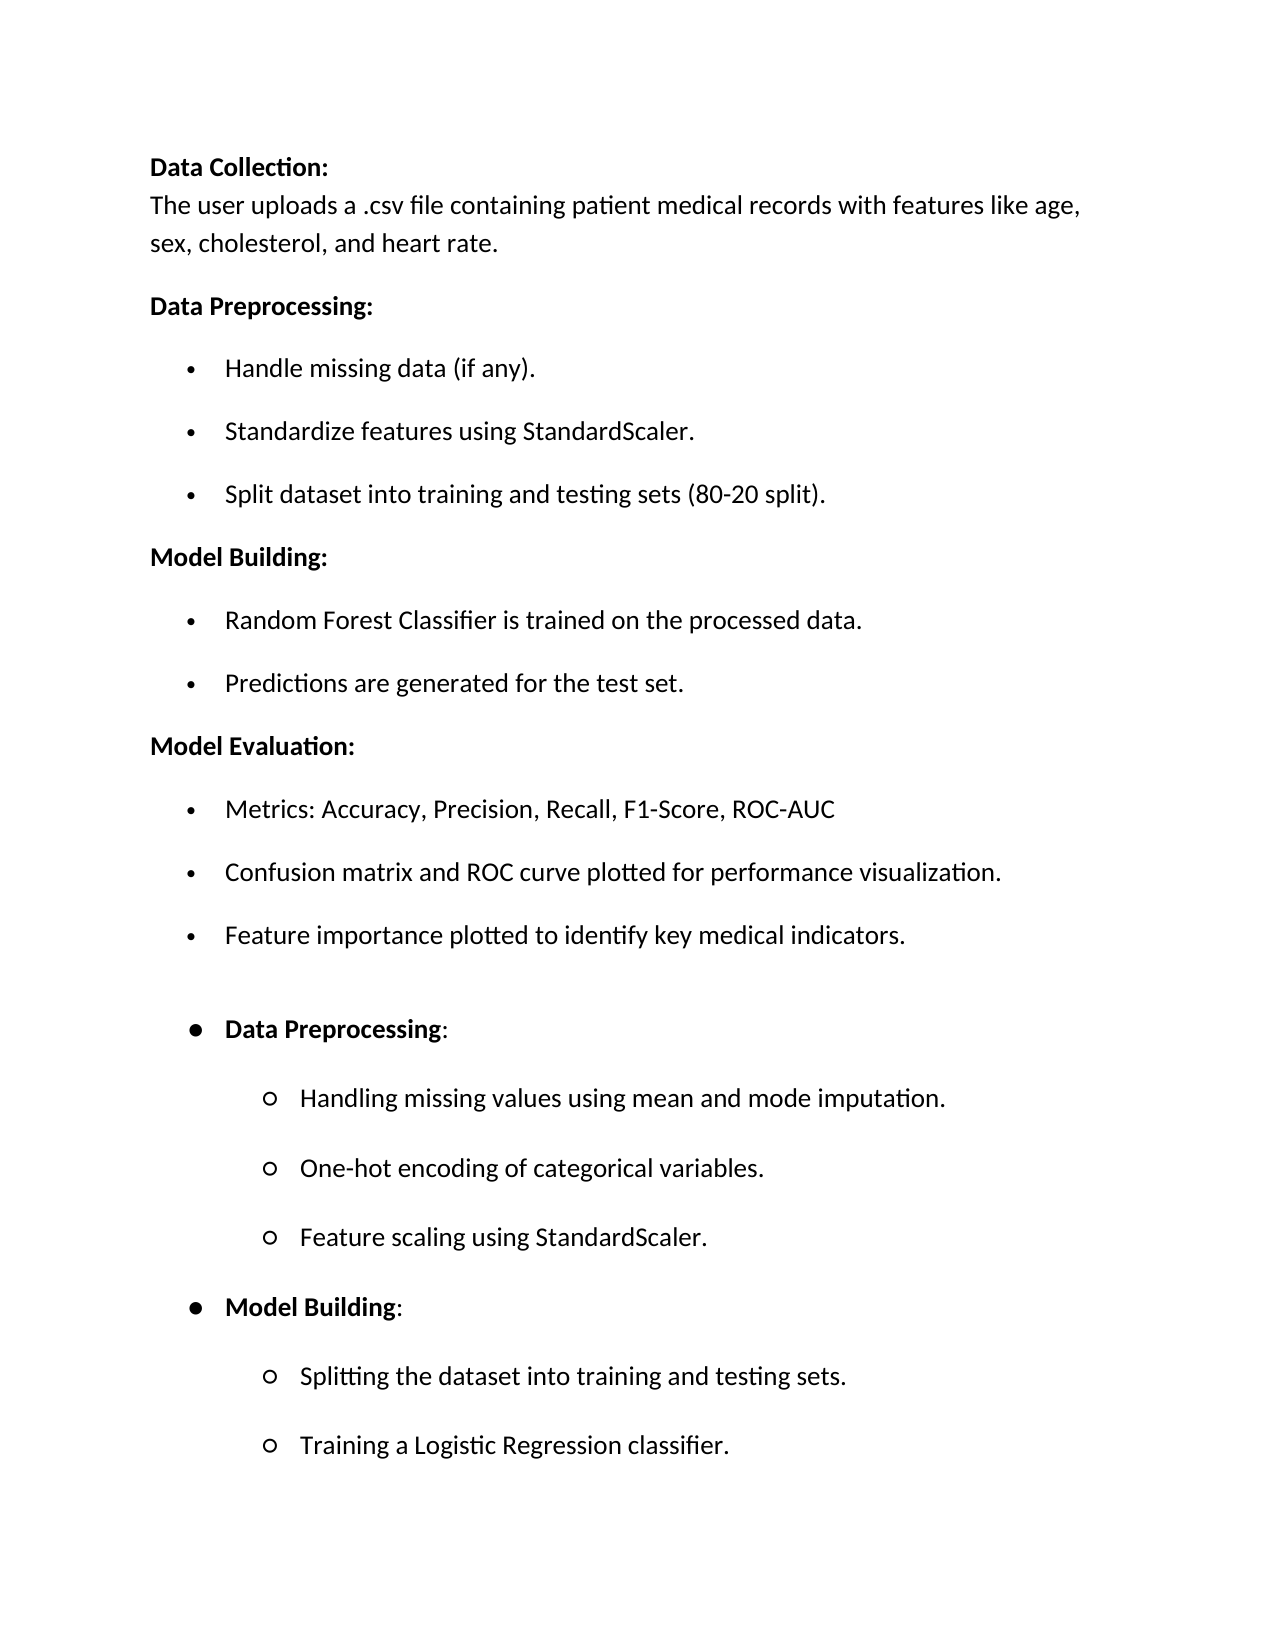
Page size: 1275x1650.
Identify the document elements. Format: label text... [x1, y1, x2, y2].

list Standardize features using StandardScaler. [187, 414, 1125, 448]
list Splitting the dataset into training and testing sets. [262, 1359, 1125, 1424]
list Training a Logistic Regression classifier. [262, 1428, 1125, 1494]
list Feature scaling using StandardScaler. [262, 1220, 1125, 1286]
list Handle missing data (if any). [187, 352, 1125, 385]
list Feature importance plotted to identify key medical indicators. [187, 918, 1125, 983]
list Confusion matrix and ROC curve plotted for performance visualization. [187, 855, 1125, 888]
text Model Building: [150, 540, 1125, 573]
list Data Preprocessing: [187, 1012, 1125, 1077]
list One-hot encoding of categorical variables. [262, 1151, 1125, 1216]
text Model Evaluation: [150, 729, 1125, 762]
list Predictions are generated for the test set. [187, 666, 1125, 699]
text Data Collection: The user uploads a .csv file containing patient medical records with features like age, sex, cholesterol, and heart rate. [150, 150, 1125, 259]
list Random Forest Classifier is trained on the processed data. [187, 603, 1125, 636]
text Data Preprocessing: [150, 289, 1125, 322]
list Model Building: [187, 1290, 1125, 1355]
list Metrics: Accuracy, Precision, Recall, F1-Score, ROC-AUC [187, 792, 1125, 825]
list Split dataset into training and testing sets (80-20 split). [187, 477, 1125, 511]
list Handling missing values using mean and mode imputation. [262, 1082, 1125, 1147]
